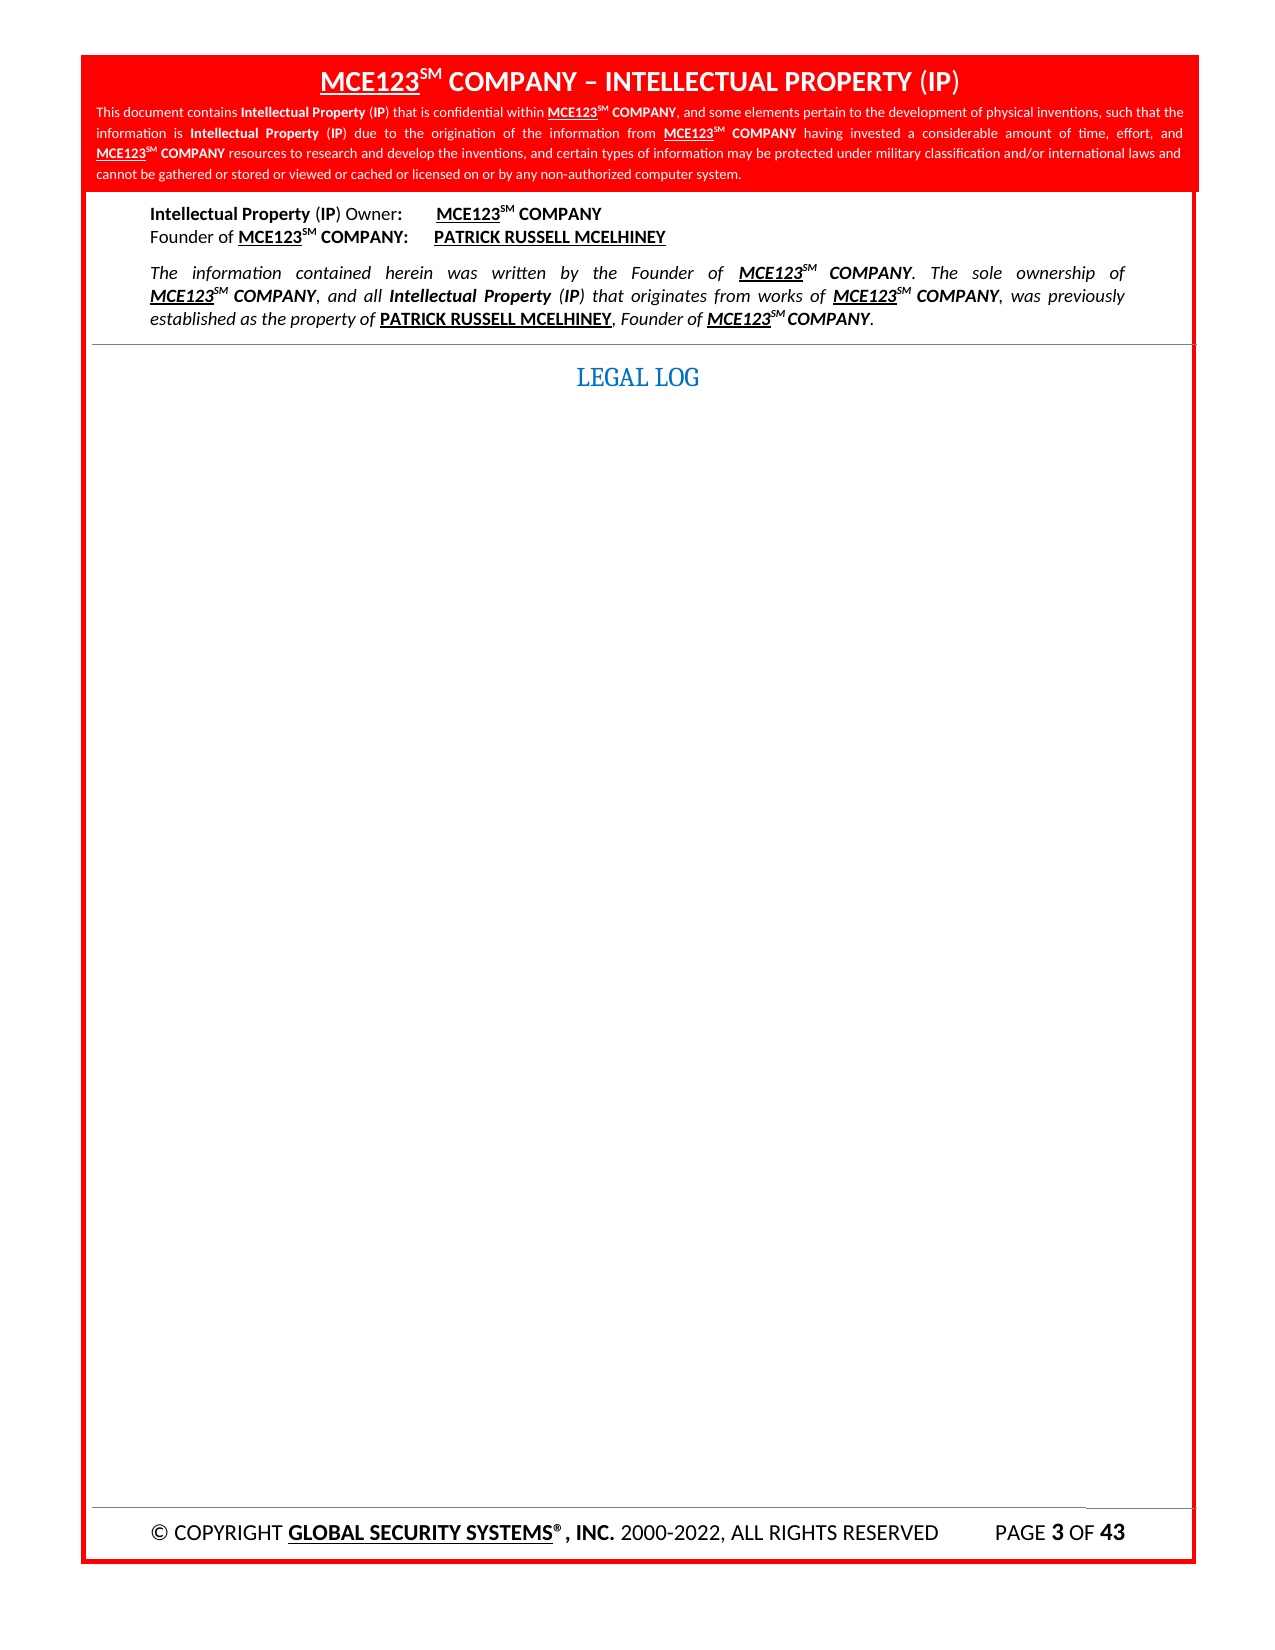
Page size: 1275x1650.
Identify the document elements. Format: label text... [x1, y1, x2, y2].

subtitle LEGAL LOG [150, 362, 1125, 393]
